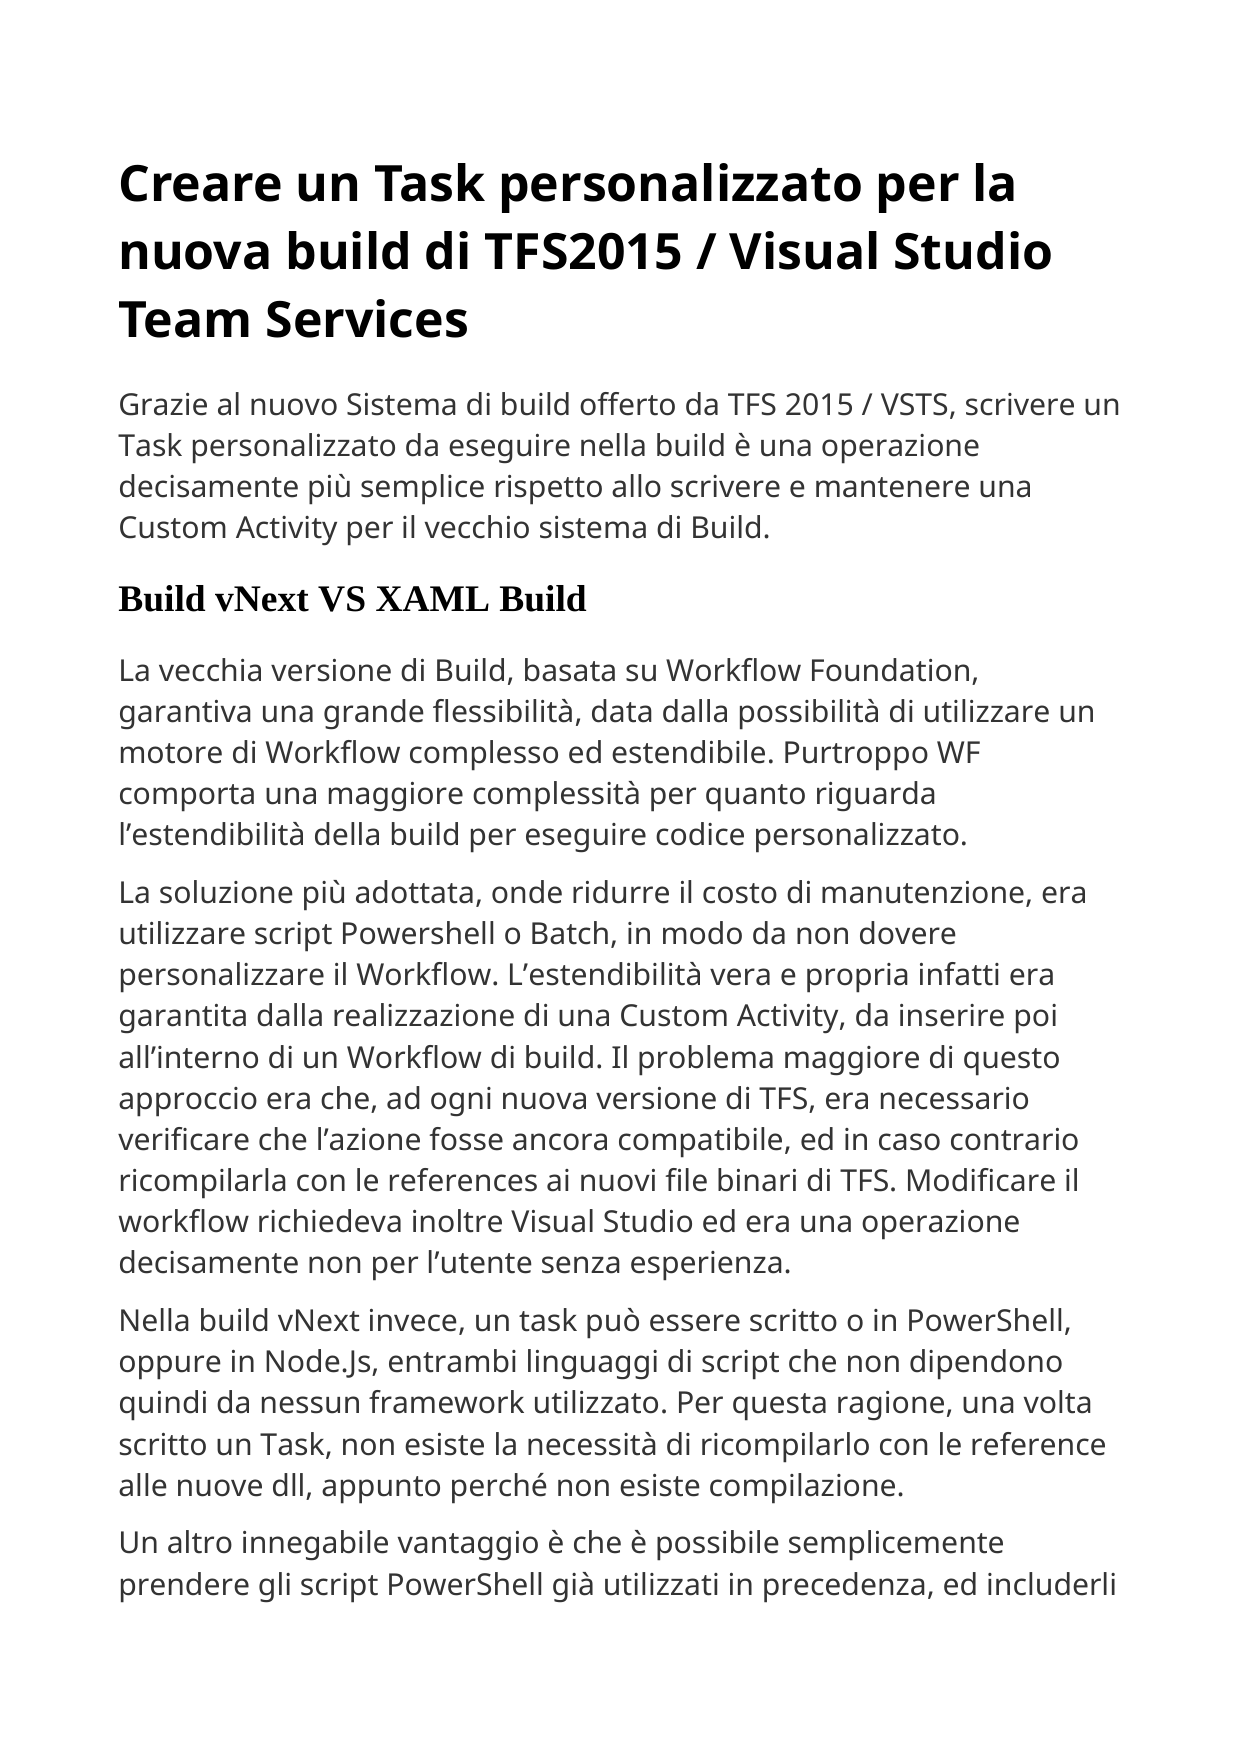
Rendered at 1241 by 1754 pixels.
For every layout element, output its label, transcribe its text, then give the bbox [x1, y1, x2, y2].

text La soluzione più adottata, onde ridurre il costo di manutenzione, era utilizzare script Powershell o Batch, in modo da non dovere personalizzare il Workflow. L’estendibilità vera e propria infatti era garantita dalla realizzazione di una Custom Activity, da inserire poi all’interno di un Workflow di build. Il problema maggiore di questo approccio era che, ad ogni nuova versione di TFS, era necessario verificare che l’azione fosse ancora compatibile, ed in caso contrario ricompilarla con le references ai nuovi file binari di TFS. Modificare il workflow richiedeva inoltre Visual Studio ed era una operazione decisamente non per l’utente senza esperienza. [118, 871, 1122, 1283]
text Grazie al nuovo Sistema di build offerto da TFS 2015 / VSTS, scrivere un Task personalizzato da eseguire nella build è una operazione decisamente più semplice rispetto allo scrivere e mantenere una Custom Activity per il vecchio sistema di Build. [118, 383, 1122, 547]
text La vecchia versione di Build, basata su Workflow Foundation, garantiva una grande flessibilità, data dalla possibilità di utilizzare un motore di Workflow complesso ed estendibile. Purtroppo WF comporta una maggiore complessità per quanto riguarda l’estendibilità della build per eseguire codice personalizzato. [118, 649, 1122, 854]
text Nella build vNext invece, un task può essere scritto o in PowerShell, oppure in Node.Js, entrambi linguaggi di script che non dipendono quindi da nessun framework utilizzato. Per questa ragione, una volta scritto un Task, non esiste la necessità di ricompilarlo con le reference alle nuove dll, appunto perché non esiste compilazione. [118, 1299, 1122, 1505]
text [118, 1522, 1122, 1604]
text Creare un Task personalizzato per la nuova build di TFS2015 / Visual Studio Team Services [118, 148, 1122, 352]
subtitle Build vNext VS XAML Build [118, 576, 1122, 619]
